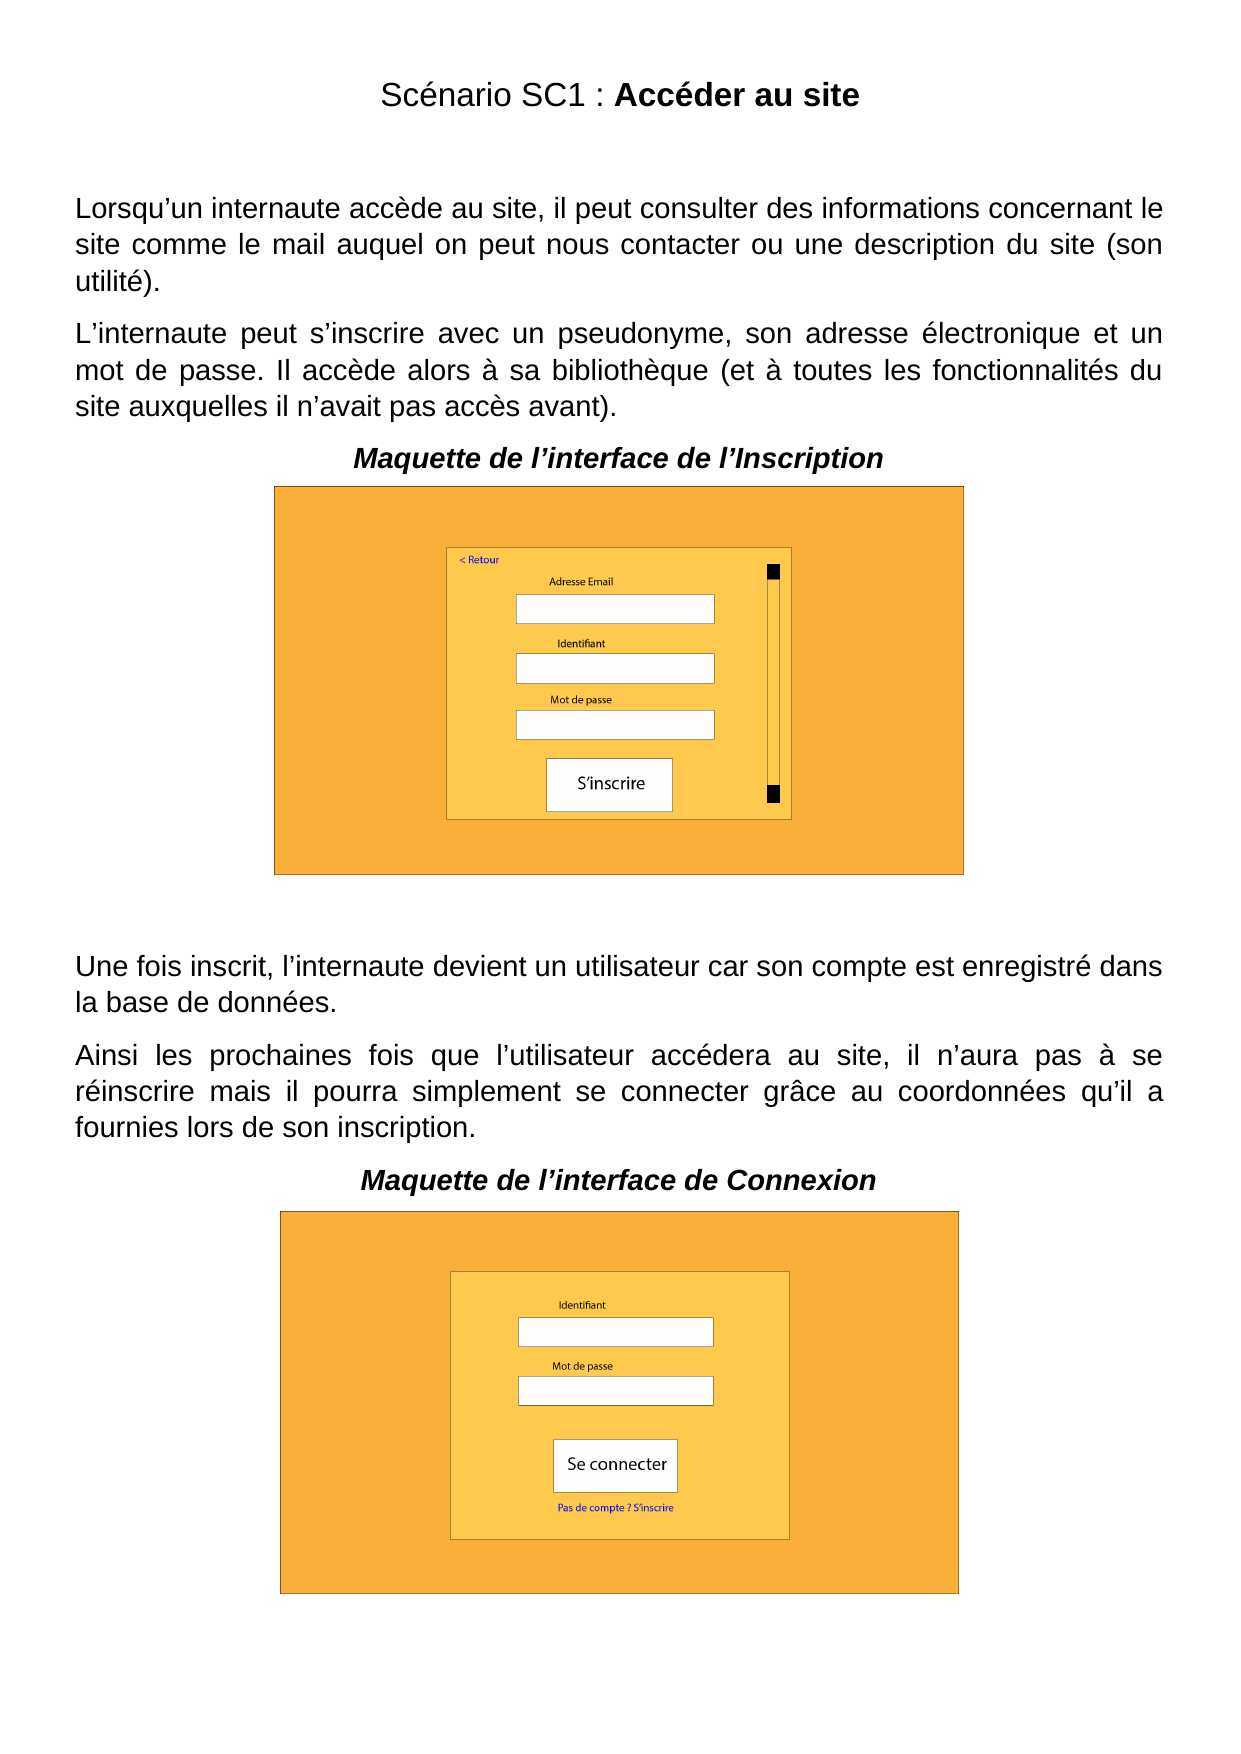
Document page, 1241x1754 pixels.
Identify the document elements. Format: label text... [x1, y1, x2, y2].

text Scénario SC1 : Accéder au site [75, 75, 1165, 113]
text Maquette de l’interface de Connexion [75, 1163, 1165, 1197]
picture [274, 486, 964, 875]
text Maquette de l’interface de l’Inscription [75, 441, 1165, 475]
picture [280, 1211, 959, 1594]
text L’internaute peut s’inscrire avec un pseudonyme, son adresse électronique et un mot de passe. Il accède alors à sa bibliothèque (et à toutes les fonctionnalités du site auxquelles il n’avait pas accès avant). [75, 316, 1165, 422]
text Ainsi les prochaines fois que l’utilisateur accédera au site, il n’aura pas à se réinscrire mais il pourra simplement se connecter grâce au coordonnées qu’il a fournies lors de son inscription. [75, 1038, 1165, 1144]
text Une fois inscrit, l’internaute devient un utilisateur car son compte est enregistré dans la base de données. [75, 949, 1165, 1019]
text Lorsqu’un internaute accède au site, il peut consulter des informations concernant le site comme le mail auquel on peut nous contacter ou une description du site (son utilité). [75, 191, 1165, 297]
